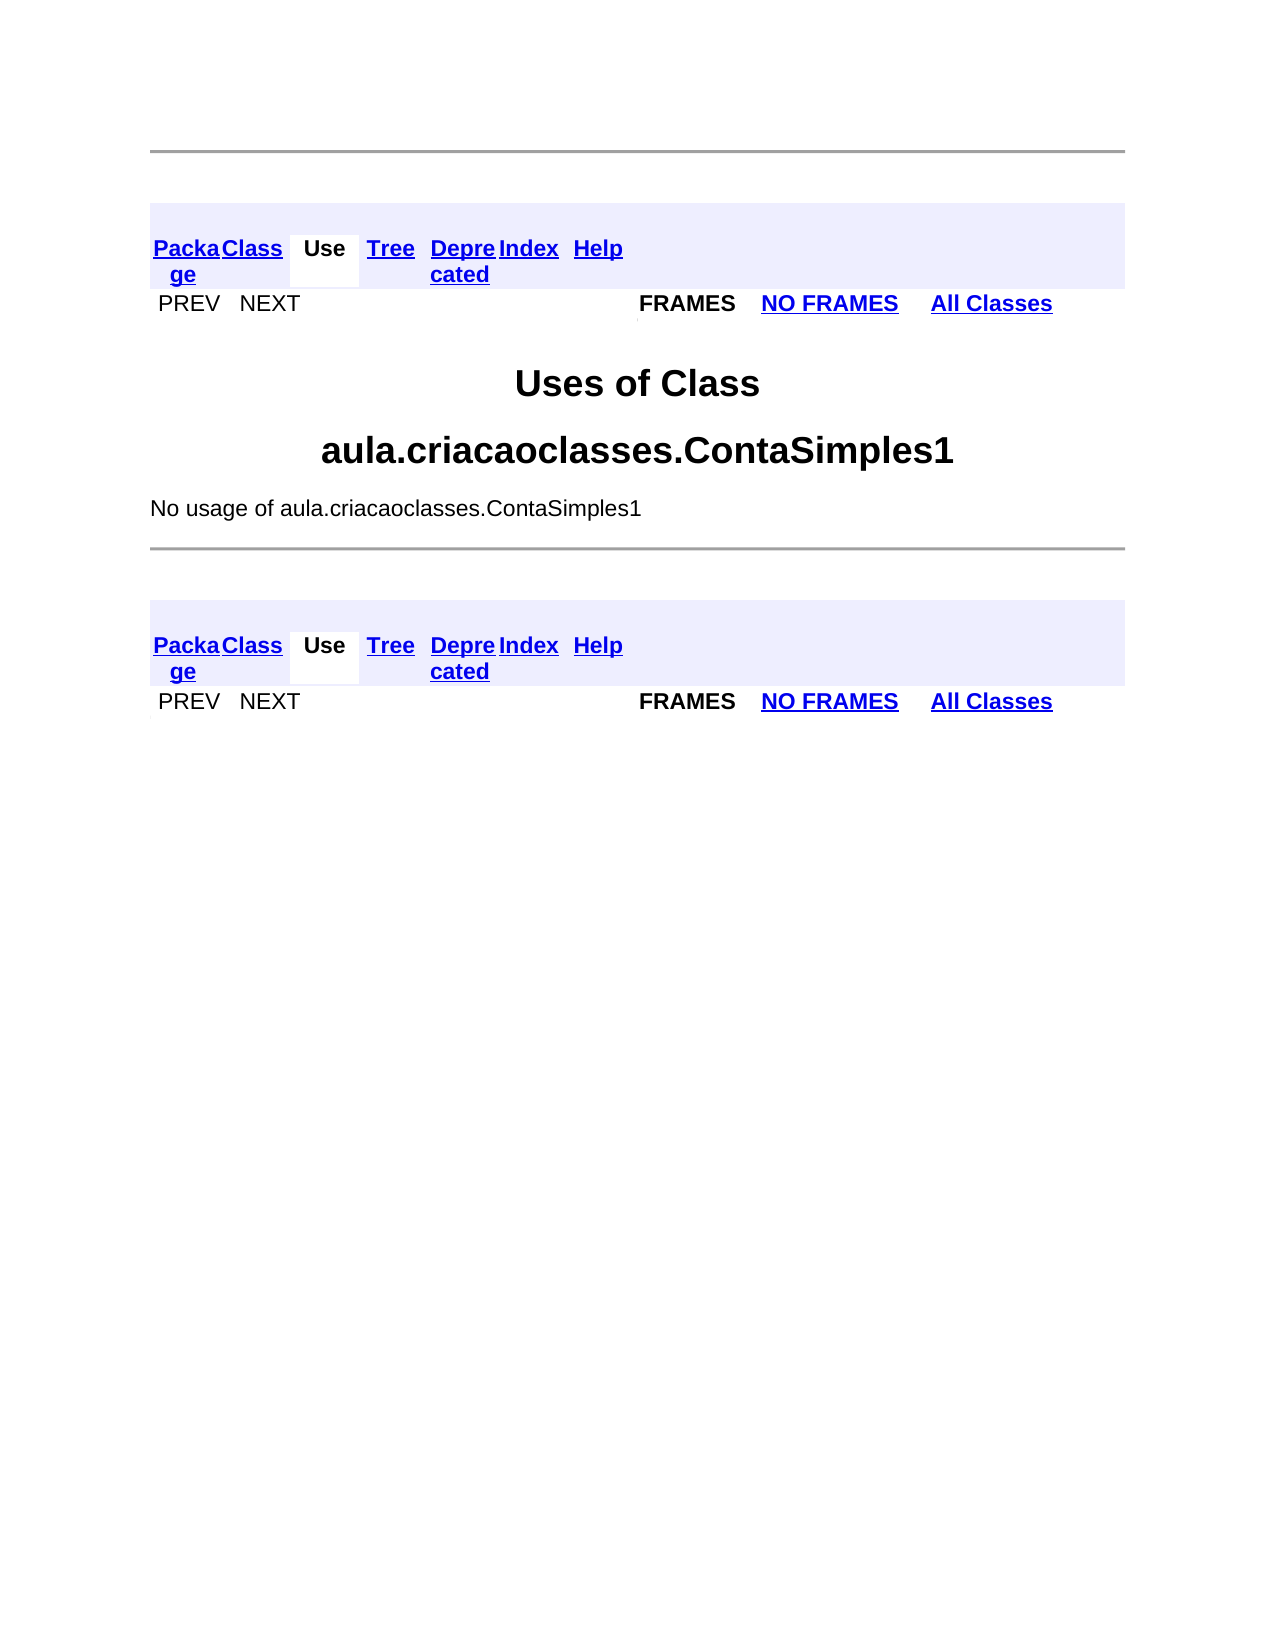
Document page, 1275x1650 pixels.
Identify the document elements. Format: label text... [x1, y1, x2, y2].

table_header [150, 600, 1125, 686]
text Uses of Class [150, 361, 1125, 404]
table_cell FRAMES NO FRAMES All Classes [638, 686, 1125, 716]
text aula.criacaoclasses.ContaSimples1 [150, 428, 1125, 471]
table_cell FRAMES NO FRAMES All Classes [638, 289, 1125, 318]
text No usage of aula.criacaoclasses.ContaSimples1 [150, 494, 1125, 521]
table_cell PREV NEXT [150, 289, 637, 318]
table_header [150, 203, 1125, 289]
table_cell PREV NEXT [150, 686, 637, 716]
